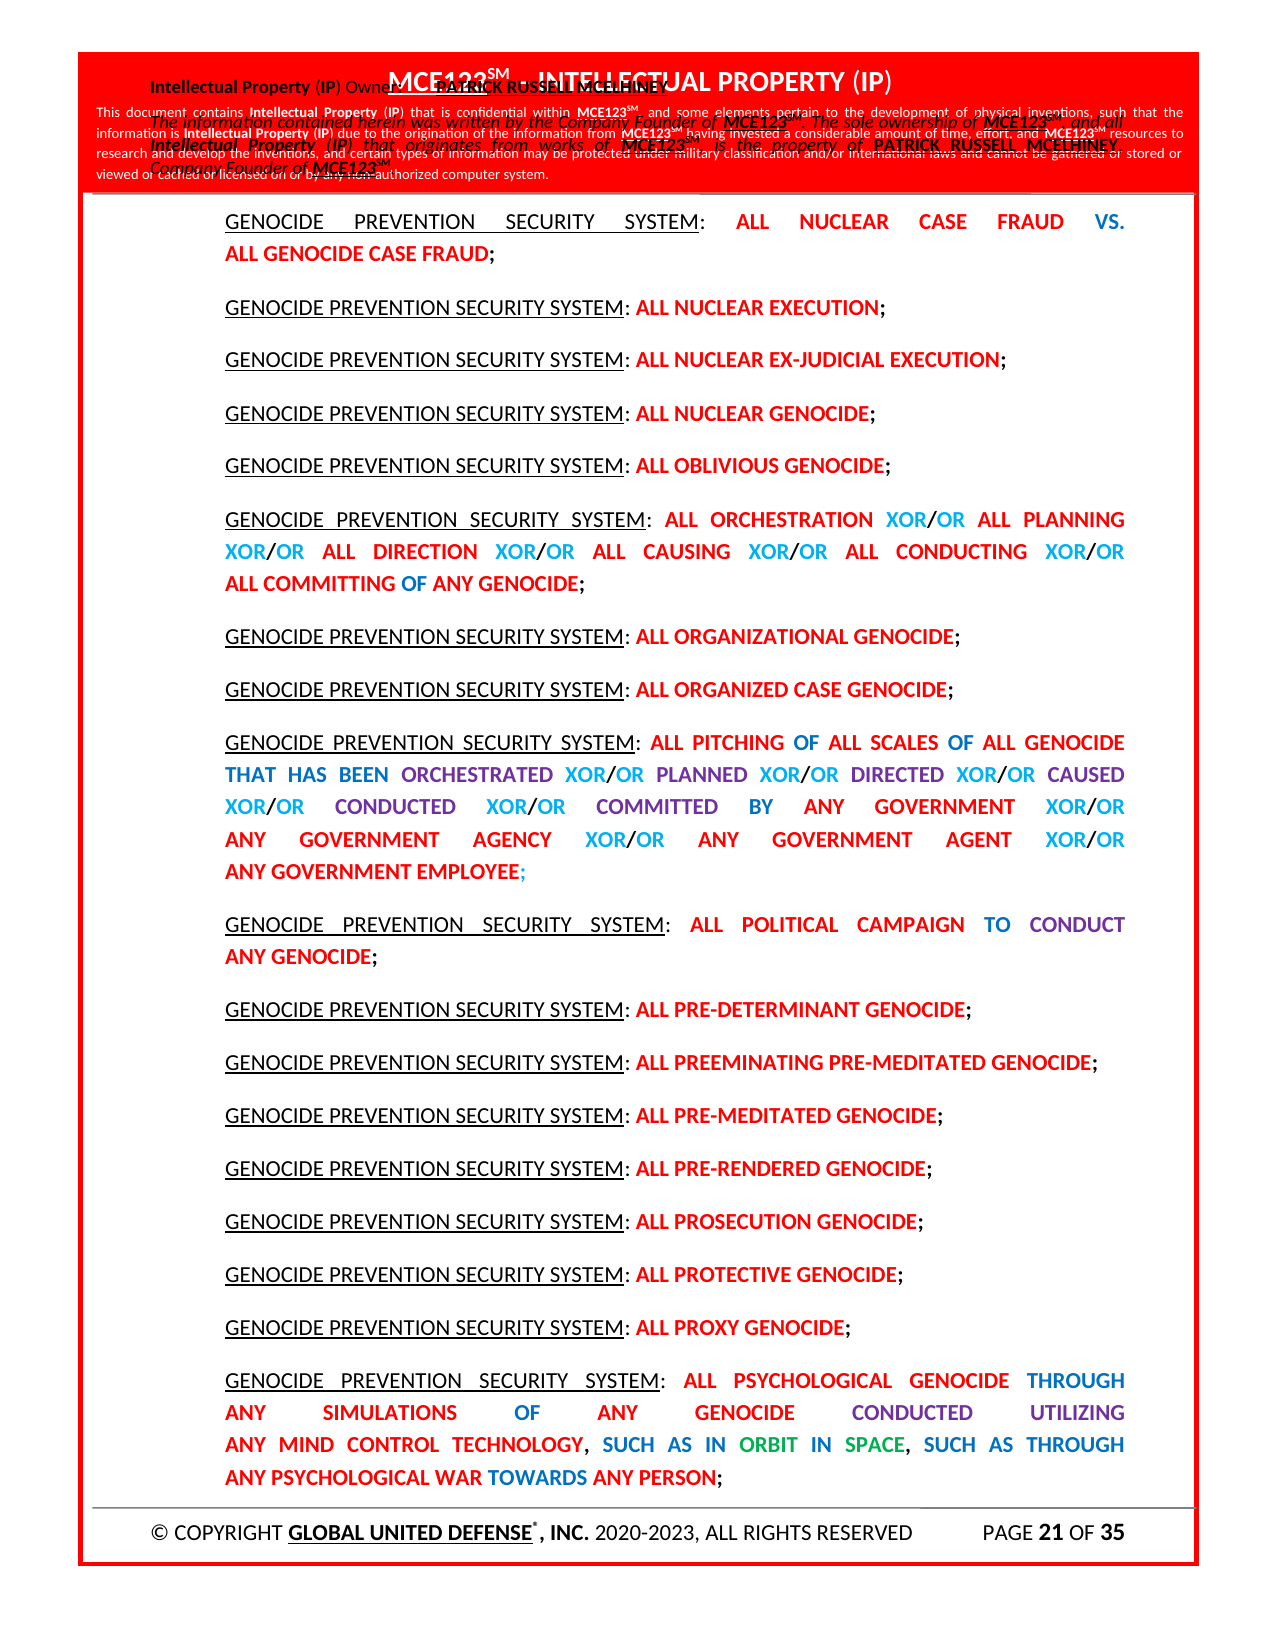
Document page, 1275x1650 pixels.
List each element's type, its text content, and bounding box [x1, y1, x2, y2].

text GENOCIDE PREVENTION SECURITY SYSTEM: ALL POLITICAL CAMPAIGN TO CONDUCT ANY GENOCIDE; [225, 910, 1125, 970]
text GENOCIDE PREVENTION SECURITY SYSTEM: ALL PRE-DETERMINANT GENOCIDE; [225, 995, 1125, 1023]
text GENOCIDE PREVENTION SECURITY SYSTEM: ALL PITCHING OF ALL SCALES OF ALL GENOCIDE THAT HAS BEEN ORCHESTRATED XOR/OR PLANNED XOR/OR DIRECTED XOR/OR CAUSED XOR/OR CONDUCTED XOR/OR COMMITTED BY ANY GOVERNMENT XOR/OR ANY GOVERNMENT AGENCY XOR/OR ANY GOVERNMENT AGENT XOR/OR ANY GOVERNMENT EMPLOYEE; [225, 728, 1125, 885]
text GENOCIDE PREVENTION SECURITY SYSTEM: ALL PROXY GENOCIDE; [225, 1313, 1125, 1341]
text GENOCIDE PREVENTION SECURITY SYSTEM: ALL ORGANIZATIONAL GENOCIDE; [225, 622, 1125, 650]
text GENOCIDE PREVENTION SECURITY SYSTEM: ALL PSYCHOLOGICAL GENOCIDE THROUGH ANY SIMULATIONS OF ANY GENOCIDE CONDUCTED UTILIZING ANY MIND CONTROL TECHNOLOGY, SUCH AS IN ORBIT IN SPACE, SUCH AS THROUGH ANY PSYCHOLOGICAL WAR TOWARDS ANY PERSON; [225, 1366, 1125, 1491]
text GENOCIDE PREVENTION SECURITY SYSTEM: ALL NUCLEAR EXECUTION; [225, 293, 1125, 321]
text GENOCIDE PREVENTION SECURITY SYSTEM: ALL PRE-RENDERED GENOCIDE; [225, 1154, 1125, 1182]
text GENOCIDE PREVENTION SECURITY SYSTEM: ALL OBLIVIOUS GENOCIDE; [225, 452, 1125, 480]
text GENOCIDE PREVENTION SECURITY SYSTEM: ALL PROSECUTION GENOCIDE; [225, 1207, 1125, 1235]
text GENOCIDE PREVENTION SECURITY SYSTEM: ALL PROTECTIVE GENOCIDE; [225, 1260, 1125, 1288]
text GENOCIDE PREVENTION SECURITY SYSTEM: ALL ORGANIZED CASE GENOCIDE; [225, 675, 1125, 703]
text GENOCIDE PREVENTION SECURITY SYSTEM: ALL ORCHESTRATION XOR/OR ALL PLANNING XOR/OR ALL DIRECTION XOR/OR ALL CAUSING XOR/OR ALL CONDUCTING XOR/OR ALL COMMITTING OF ANY GENOCIDE; [225, 505, 1125, 597]
text GENOCIDE PREVENTION SECURITY SYSTEM: ALL NUCLEAR CASE FRAUD VS. ALL GENOCIDE CASE FRAUD; [225, 207, 1125, 268]
text GENOCIDE PREVENTION SECURITY SYSTEM: ALL PRE-MEDITATED GENOCIDE; [225, 1101, 1125, 1129]
text GENOCIDE PREVENTION SECURITY SYSTEM: ALL PREEMINATING PRE-MEDITATED GENOCIDE; [225, 1048, 1125, 1076]
text GENOCIDE PREVENTION SECURITY SYSTEM: ALL NUCLEAR GENOCIDE; [225, 399, 1125, 427]
text GENOCIDE PREVENTION SECURITY SYSTEM: ALL NUCLEAR EX-JUDICIAL EXECUTION; [225, 346, 1125, 374]
